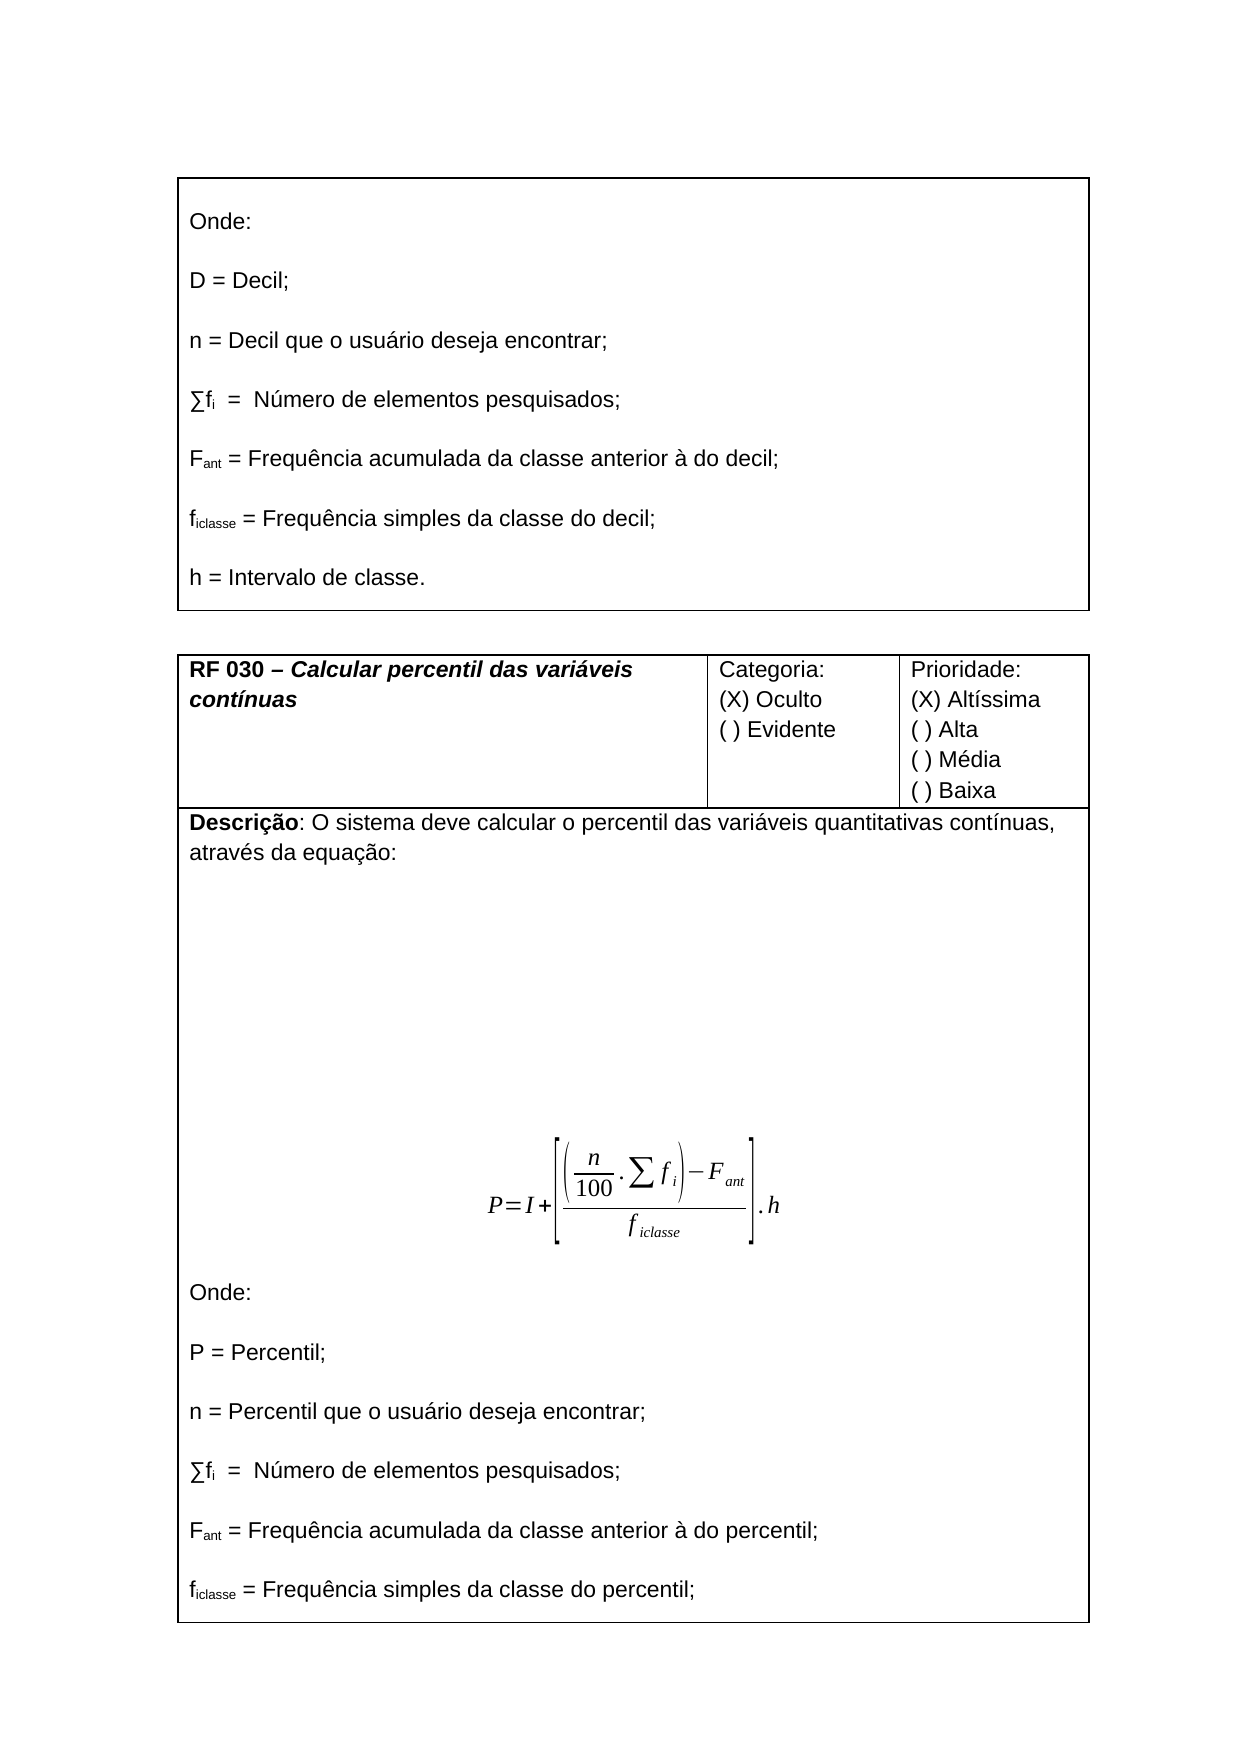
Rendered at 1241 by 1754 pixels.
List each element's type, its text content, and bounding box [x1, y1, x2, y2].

table_header RF 030 – Calcular percentil das variáveis contínuas [179, 656, 707, 807]
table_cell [179, 179, 1088, 609]
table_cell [179, 809, 1088, 1622]
table_header Prioridade: (X) Altíssima ( ) Alta ( ) Média ( ) Baixa [900, 656, 1088, 807]
table_header Categoria: (X) Oculto ( ) Evidente [708, 656, 899, 807]
